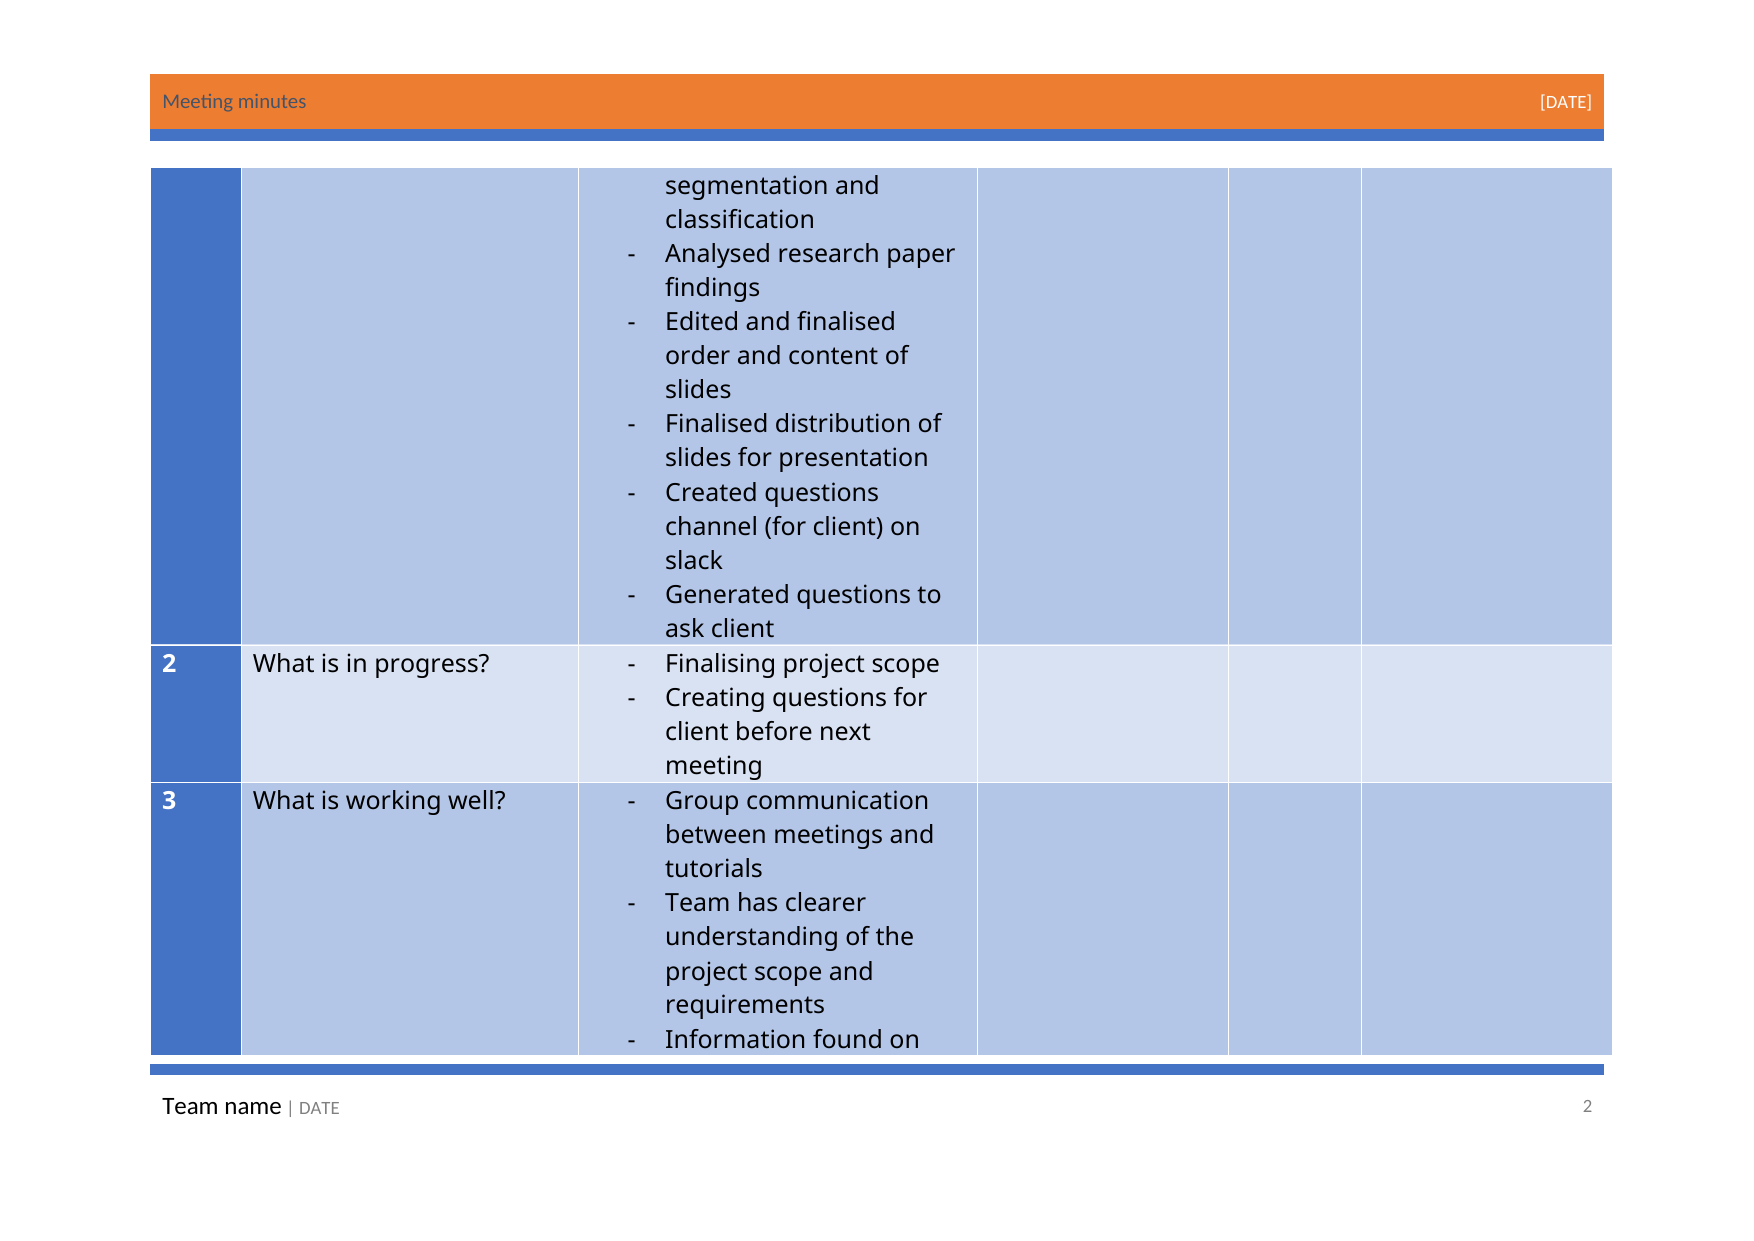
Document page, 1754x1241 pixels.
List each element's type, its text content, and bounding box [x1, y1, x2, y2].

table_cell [579, 168, 977, 644]
table_cell What is in progress? [242, 646, 578, 782]
table_cell 2 [151, 646, 241, 782]
table_cell 3 [151, 783, 241, 1055]
table_cell [978, 783, 1228, 1055]
table_cell [978, 168, 1228, 644]
table_cell [1362, 646, 1612, 782]
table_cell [579, 783, 977, 1055]
table_cell 1 [151, 168, 241, 644]
table_cell [1229, 783, 1361, 1055]
table_cell [978, 646, 1228, 782]
table_cell [1229, 168, 1361, 644]
table_cell [1362, 168, 1612, 644]
table_cell Finalising project scope Creating questions for client before next meeting [579, 646, 977, 782]
table_cell [1229, 646, 1361, 782]
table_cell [242, 168, 578, 644]
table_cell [242, 783, 578, 1055]
table_cell [1362, 783, 1612, 1055]
